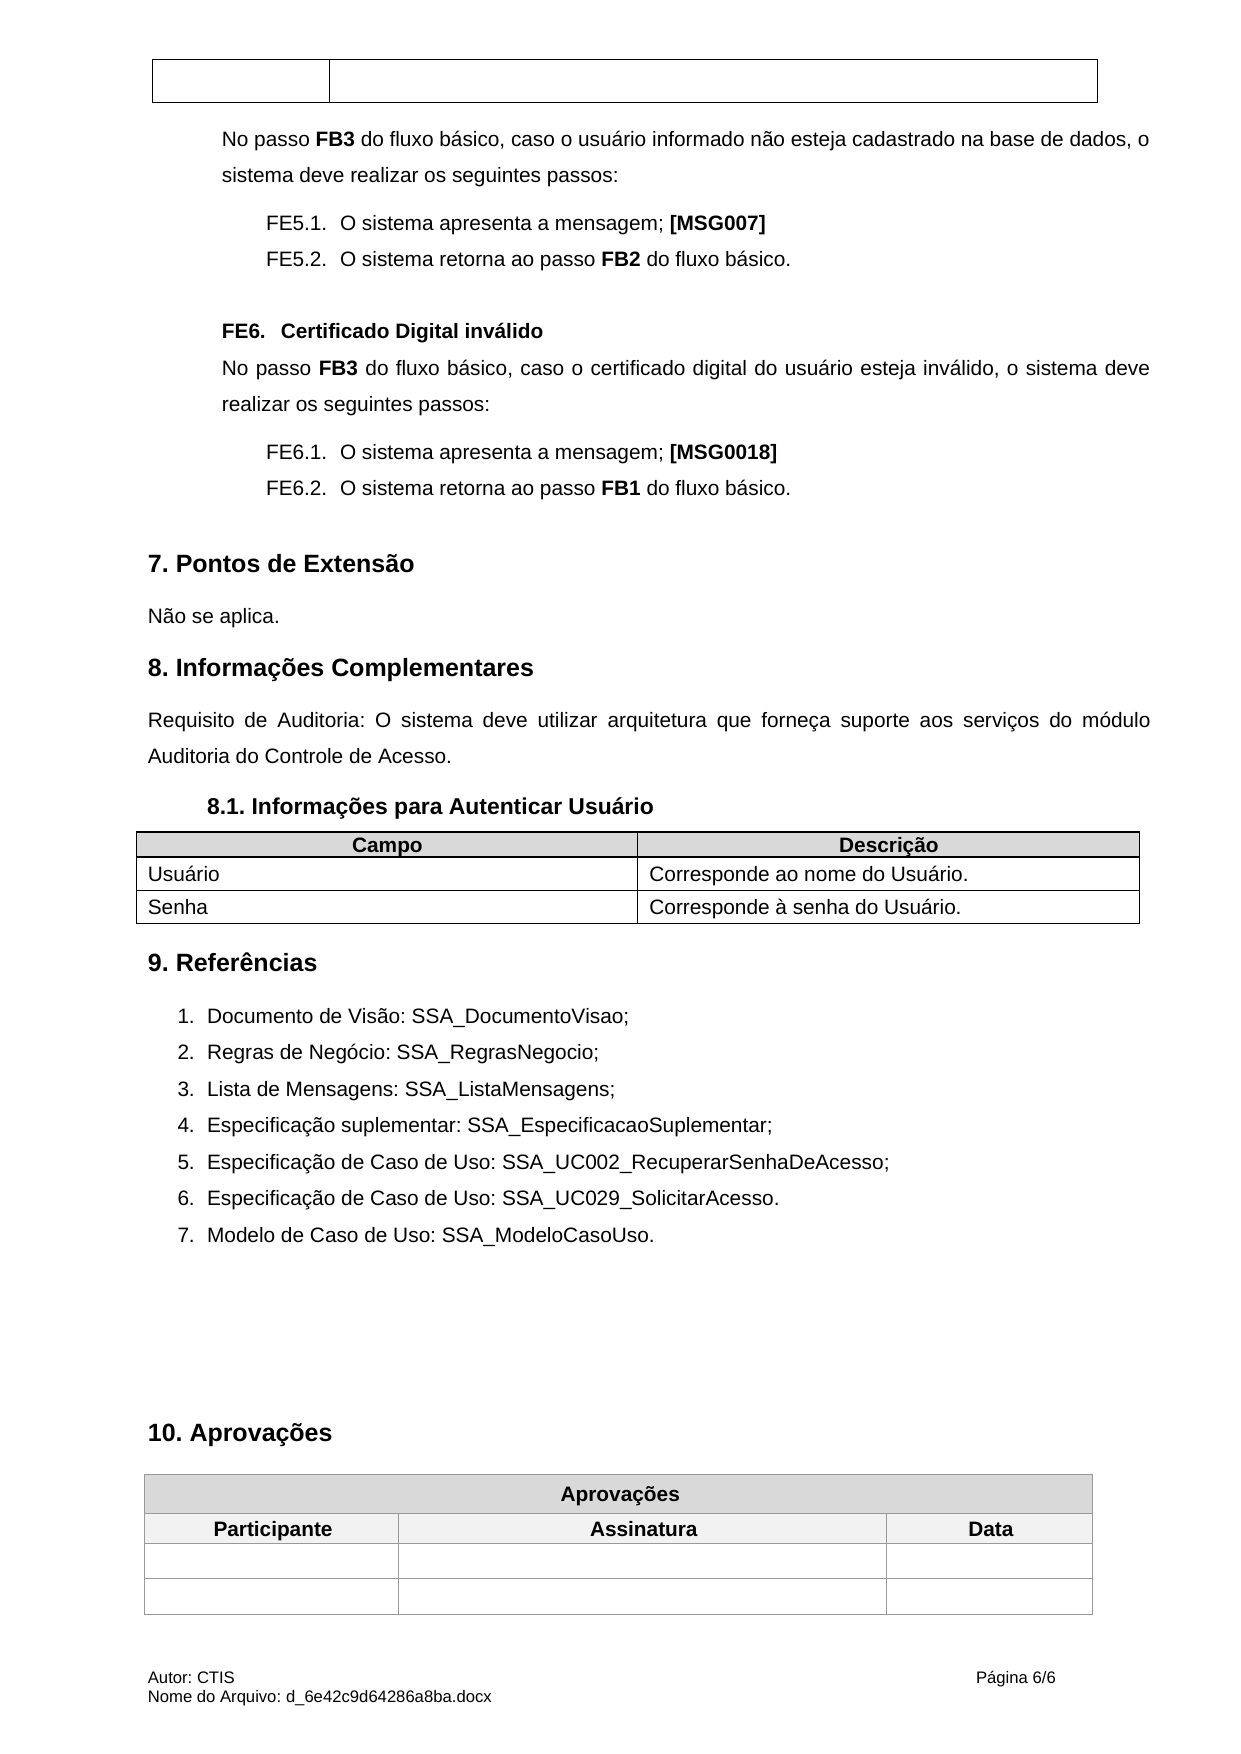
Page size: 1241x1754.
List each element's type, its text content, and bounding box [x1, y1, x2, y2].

table_cell Participante [145, 1514, 398, 1543]
table_cell [399, 1544, 886, 1578]
list Especificação suplementar: SSA_EspecificacaoSuplementar; [177, 1113, 1152, 1137]
list Certificado Digital inválido [222, 319, 1152, 343]
table_cell Corresponde à senha do Usuário. [638, 891, 1139, 923]
table_cell [399, 1579, 886, 1613]
subtitle Informações para Autenticar Usuário [207, 793, 1152, 819]
subtitle Informações Complementares [148, 653, 1092, 681]
list Lista de Mensagens: SSA_ListaMensagens; [177, 1077, 1152, 1101]
text Não se aplica. [148, 604, 1152, 628]
table_cell Corresponde ao nome do Usuário. [638, 858, 1139, 890]
list Regras de Negócio: SSA_RegrasNegocio; [177, 1040, 1152, 1064]
list Documento de Visão: SSA_DocumentoVisao; [177, 1004, 1152, 1028]
list Especificação de Caso de Uso: SSA_UC029_SolicitarAcesso. [177, 1186, 1152, 1210]
subtitle Pontos de Extensão [148, 548, 1092, 577]
text No passo FB3 do fluxo básico, caso o usuário informado não esteja cadastrado na base de dados, o sistema deve realizar os seguintes passos: [222, 127, 1152, 187]
text No passo FB3 do fluxo básico, caso o certificado digital do usuário esteja inválido, o sistema deve realizar os seguintes passos: [222, 356, 1152, 416]
table_cell Data [887, 1514, 1092, 1543]
table_cell [145, 1579, 398, 1613]
table_cell [887, 1544, 1092, 1578]
table_header Campo [137, 833, 637, 856]
table_cell Senha [137, 891, 637, 923]
subtitle Referências [148, 948, 1092, 977]
table_cell [145, 1544, 398, 1578]
table_header Aprovações [145, 1475, 1092, 1513]
table_cell Usuário [137, 858, 637, 890]
table_cell [887, 1579, 1092, 1613]
table_cell Assinatura [399, 1514, 886, 1543]
list O sistema retorna ao passo FB2 do fluxo básico. [266, 247, 1152, 271]
text Requisito de Auditoria: O sistema deve utilizar arquitetura que forneça suporte aos serviços do módulo Auditoria do Controle de Acesso. [148, 708, 1152, 768]
list Modelo de Caso de Uso: SSA_ModeloCasoUso. [177, 1222, 1152, 1246]
list O sistema apresenta a mensagem; [MSG0018] [266, 440, 1152, 464]
list O sistema apresenta a mensagem; [MSG007] [266, 211, 1152, 235]
list Especificação de Caso de Uso: SSA_UC002_RecuperarSenhaDeAcesso; [177, 1149, 1152, 1173]
subtitle Aprovações [148, 1418, 1092, 1447]
table_header Descrição [638, 833, 1139, 856]
list O sistema retorna ao passo FB1 do fluxo básico. [266, 476, 1152, 500]
